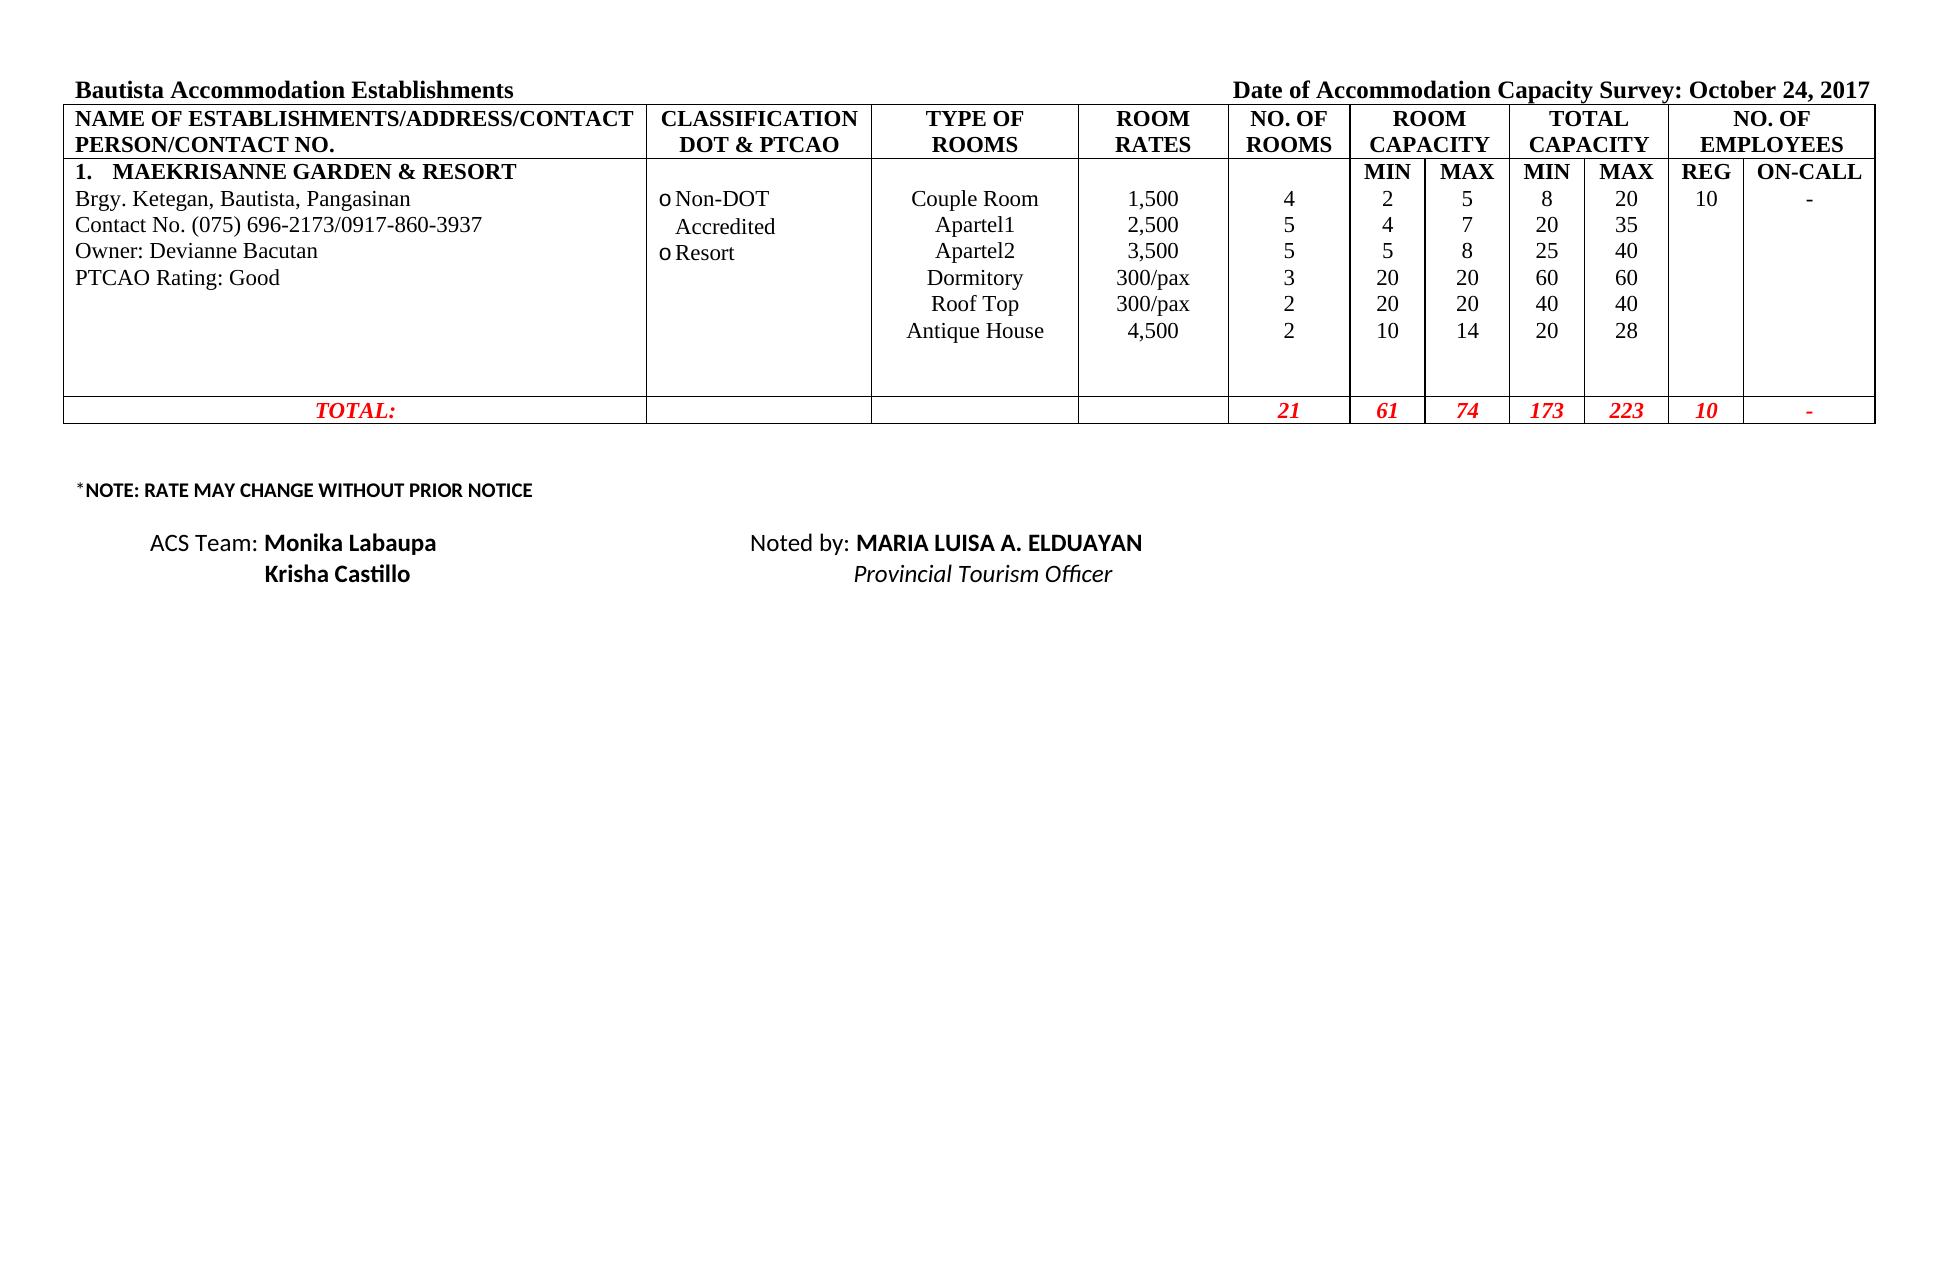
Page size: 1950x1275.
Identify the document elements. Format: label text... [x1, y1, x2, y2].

table_cell MIN 8 20 25 60 40 20 [1510, 159, 1584, 396]
table_cell 21 [1229, 397, 1349, 423]
table_cell [872, 397, 1078, 423]
table_header ROOM CAPACITY [1351, 105, 1509, 157]
text Bautista Accommodation Establishments Date of Accommodation Capacity Survey: October 24, 2017 [75, 75, 1875, 104]
table_cell Couple Room Apartel1 Apartel2 Dormitory Roof Top Antique House [872, 159, 1078, 396]
table_header ROOM RATES [1079, 105, 1228, 157]
text *NOTE: RATE MAY CHANGE WITHOUT PRIOR NOTICE [75, 477, 1875, 503]
table_cell [1079, 397, 1228, 423]
table_cell MAX 5 7 8 20 20 14 [1426, 159, 1509, 396]
table_header TOTAL CAPACITY [1510, 105, 1668, 157]
table_cell Non-DOT Accredited Resort [647, 159, 871, 396]
table_cell [647, 397, 871, 423]
table_cell 61 [1351, 397, 1424, 423]
table_cell TOTAL: [64, 397, 646, 423]
table_cell MAEKRISANNE GARDEN & RESORT Brgy. Ketegan, Bautista, Pangasinan Contact No. (075) 696-2173/0917-860-3937 Owner: Devianne Bacutan PTCAO Rating: Good [64, 159, 646, 396]
table_cell 173 [1510, 397, 1584, 423]
table_cell 74 [1426, 397, 1509, 423]
table_cell 223 [1585, 397, 1668, 423]
table_header NAME OF ESTABLISHMENTS/ADDRESS/CONTACT PERSON/CONTACT NO. [64, 105, 646, 157]
text Krisha Castillo Provincial Tourism Officer [150, 558, 1875, 588]
text ACS Team: Monika Labaupa Noted by: MARIA LUISA A. ELDUAYAN [75, 527, 1875, 558]
table_cell - [1744, 397, 1874, 423]
table_cell 4 5 5 3 2 2 [1229, 159, 1349, 396]
table_cell REG 10 [1669, 159, 1743, 396]
table_cell MIN 2 4 5 20 20 10 [1351, 159, 1424, 396]
table_cell ON-CALL - [1744, 159, 1874, 396]
table_cell 10 [1669, 397, 1743, 423]
table_cell MAX 20 35 40 60 40 28 [1585, 159, 1668, 396]
table_header CLASSIFICATIONDOT & PTCAO [647, 105, 871, 157]
table_cell 1,500 2,500 3,500 300/pax 300/pax 4,500 [1079, 159, 1228, 396]
table_header NO. OF ROOMS [1229, 105, 1349, 157]
table_header TYPE OF ROOMS [872, 105, 1078, 157]
table_header NO. OF EMPLOYEES [1669, 105, 1874, 157]
